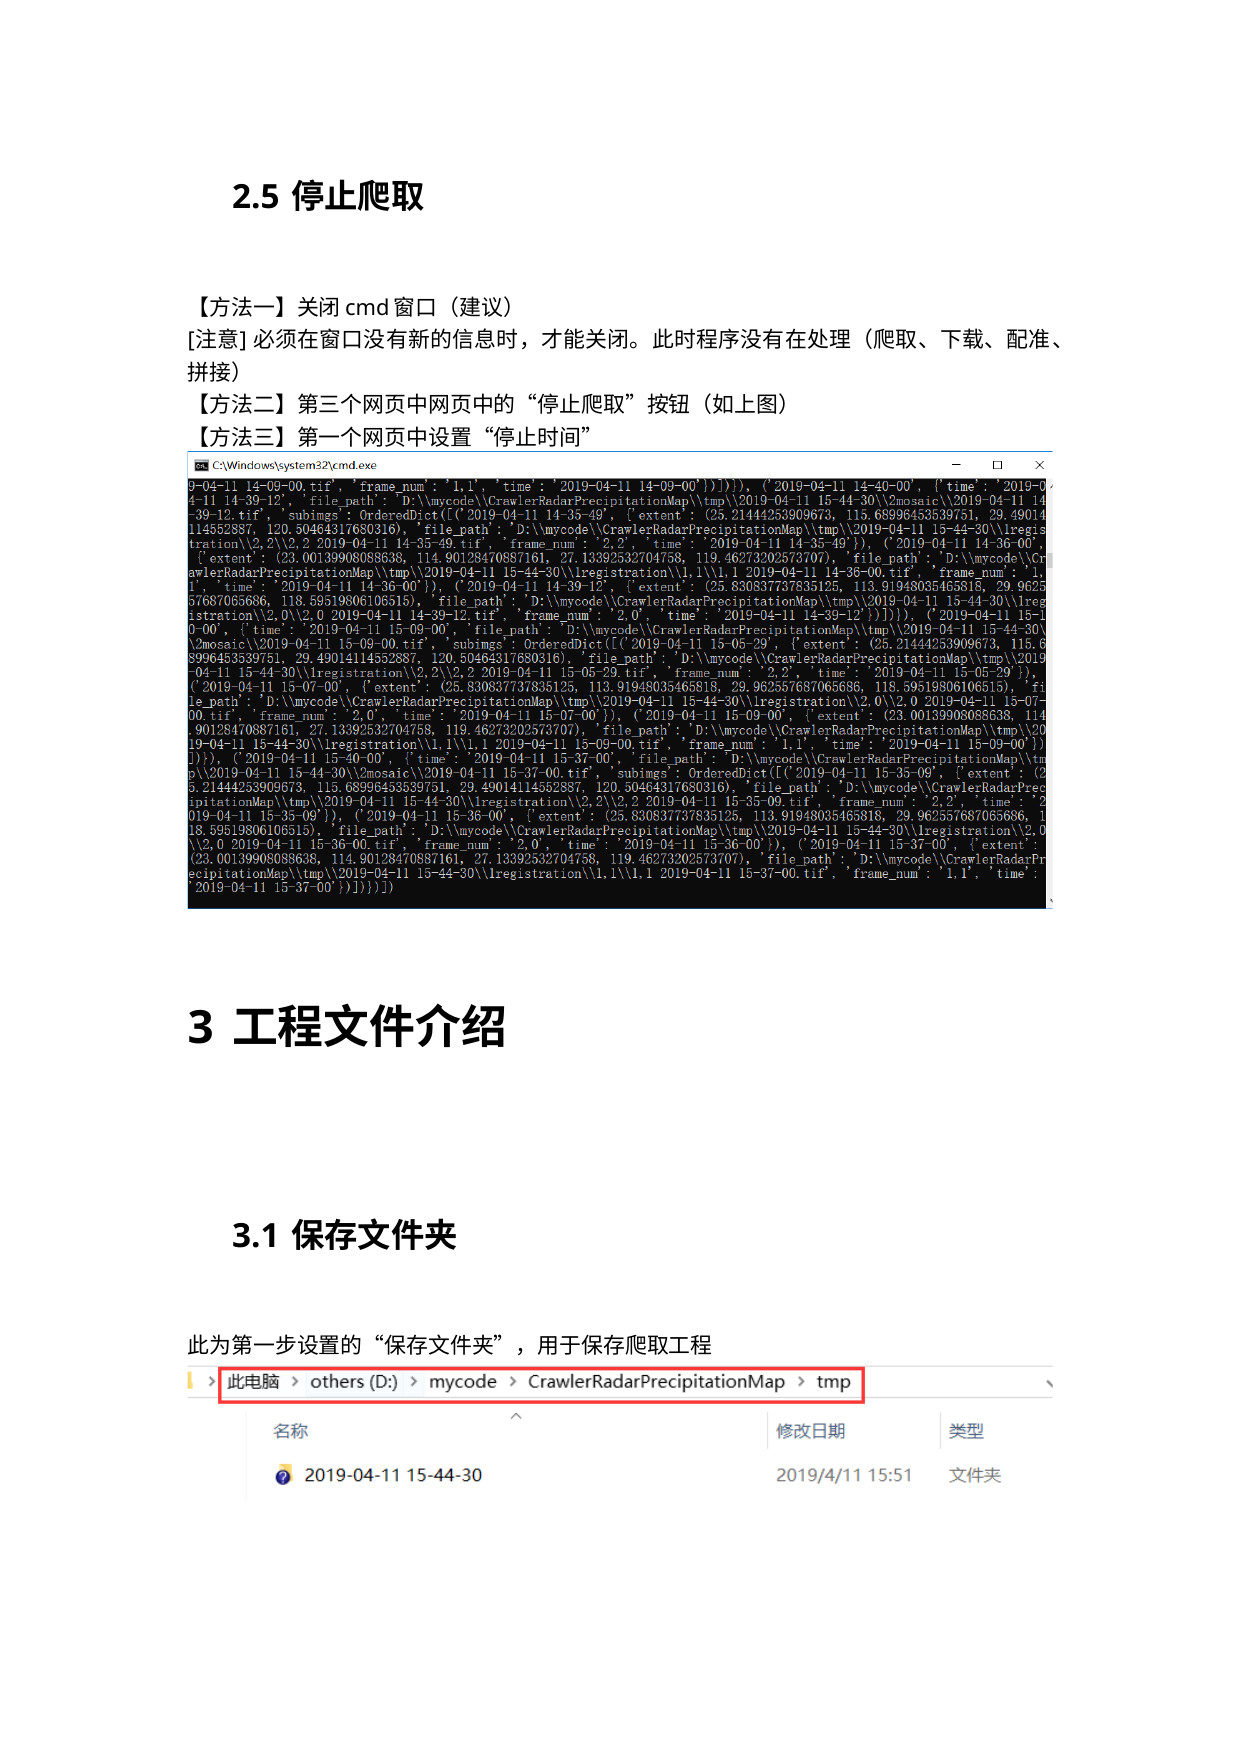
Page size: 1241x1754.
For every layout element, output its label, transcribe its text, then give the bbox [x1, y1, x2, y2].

text 此为第一步设置的“保存文件夹”，用于保存爬取工程 [187, 1328, 1053, 1360]
subtitle 保存文件夹 [232, 1200, 1053, 1265]
subtitle 停止爬取 [232, 162, 1053, 227]
picture [187, 451, 1053, 909]
text 【方法一】关闭cmd窗口（建议） [187, 289, 1053, 322]
subtitle 工程文件介绍 [187, 975, 1053, 1072]
text 【方法二】第三个网页中网页中的“停止爬取”按钮（如上图） [187, 387, 1053, 419]
picture [187, 1360, 1053, 1501]
text [注意] 必须在窗口没有新的信息时，才能关闭。此时程序没有在处理（爬取、下载、配准、拼接） [187, 322, 1053, 387]
text 【方法三】第一个网页中设置“停止时间” [187, 419, 1053, 451]
